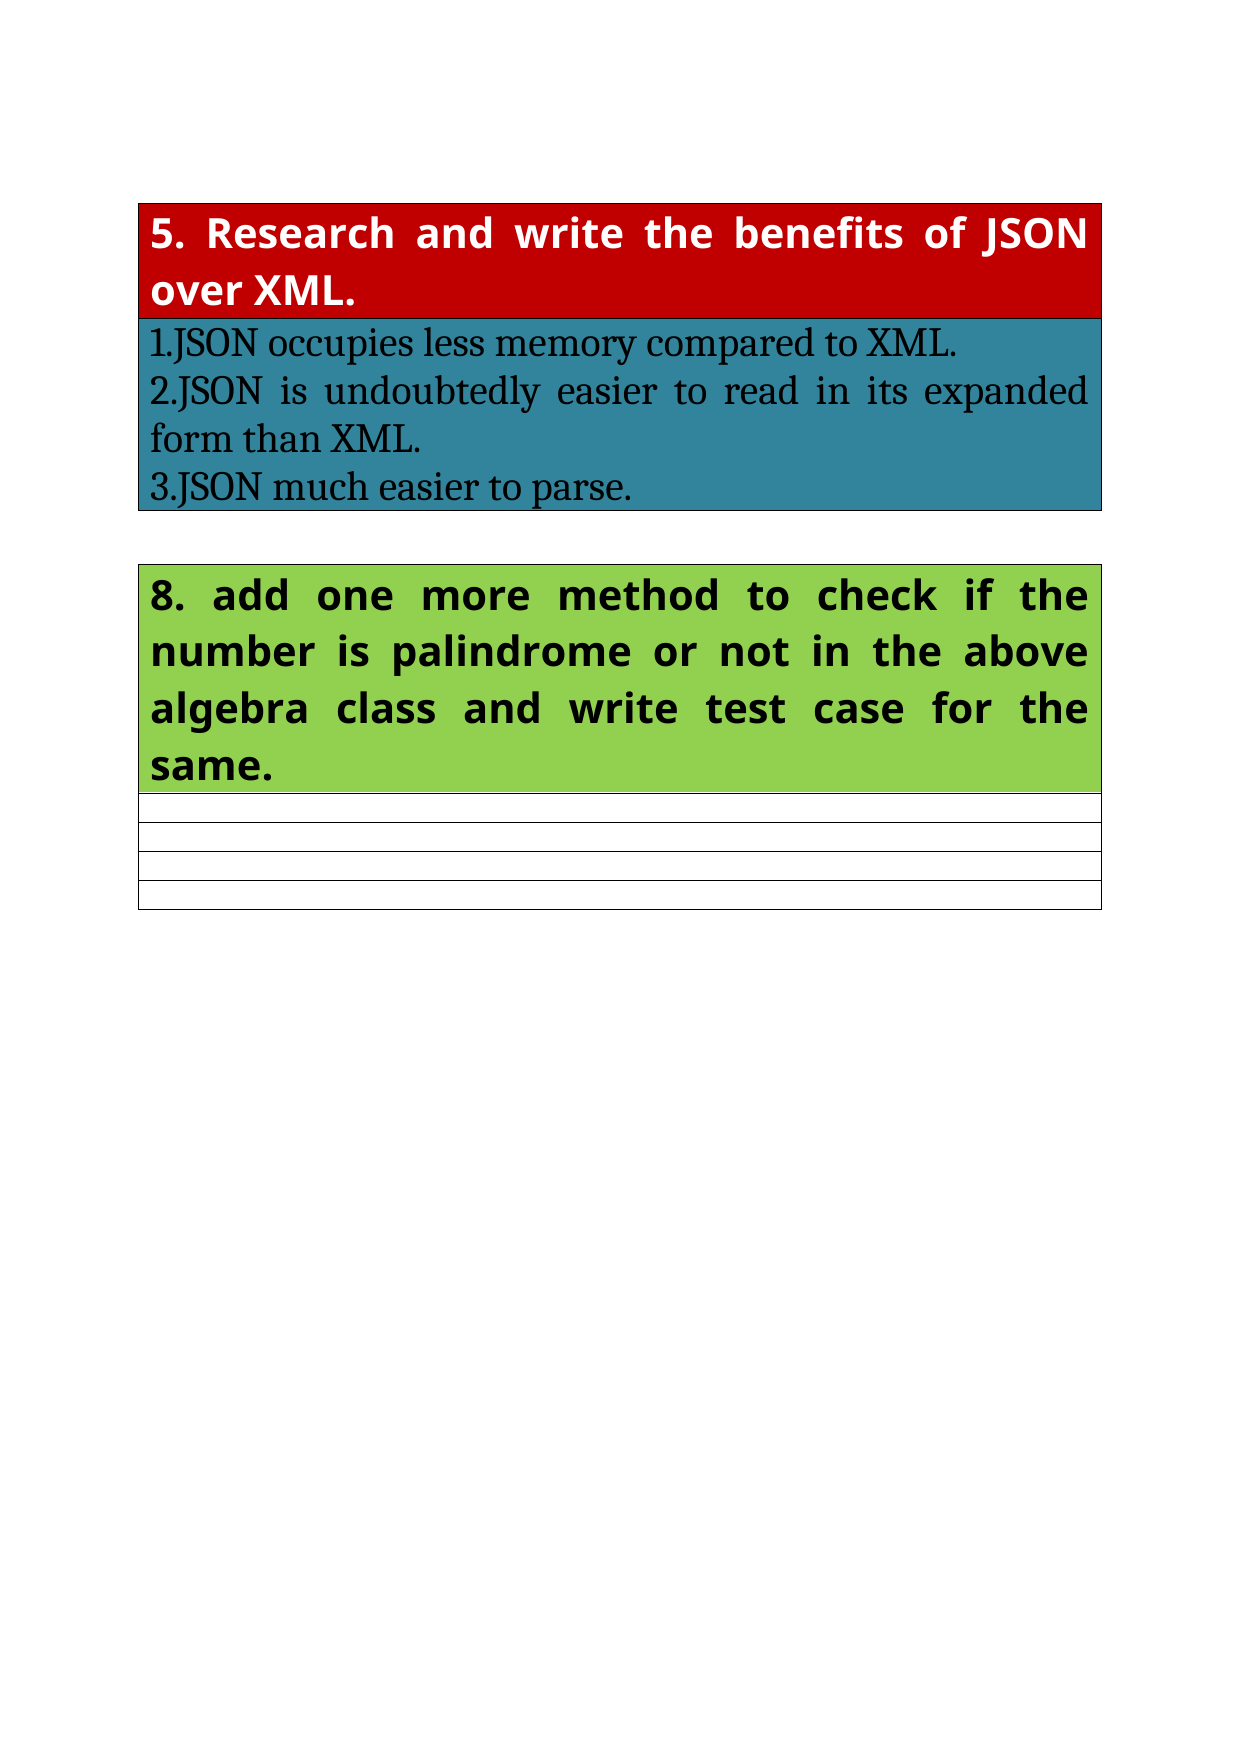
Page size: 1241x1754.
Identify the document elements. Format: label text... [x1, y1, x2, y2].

table_header 8. add one more method to check if the number is palindrome or not in the above algebra class and write test case for the same. [139, 565, 1101, 792]
table_cell [139, 881, 1101, 909]
table_cell 1.JSON occupies less memory compared to XML. 2.JSON is undoubtedly easier to read in its expanded form than XML. 3.JSON much easier to parse. [139, 319, 1101, 510]
table_cell [139, 794, 1101, 822]
table_header 5. Research and write the benefits of JSON over XML. [139, 204, 1101, 318]
table_cell [139, 852, 1101, 880]
table_cell [139, 823, 1101, 851]
